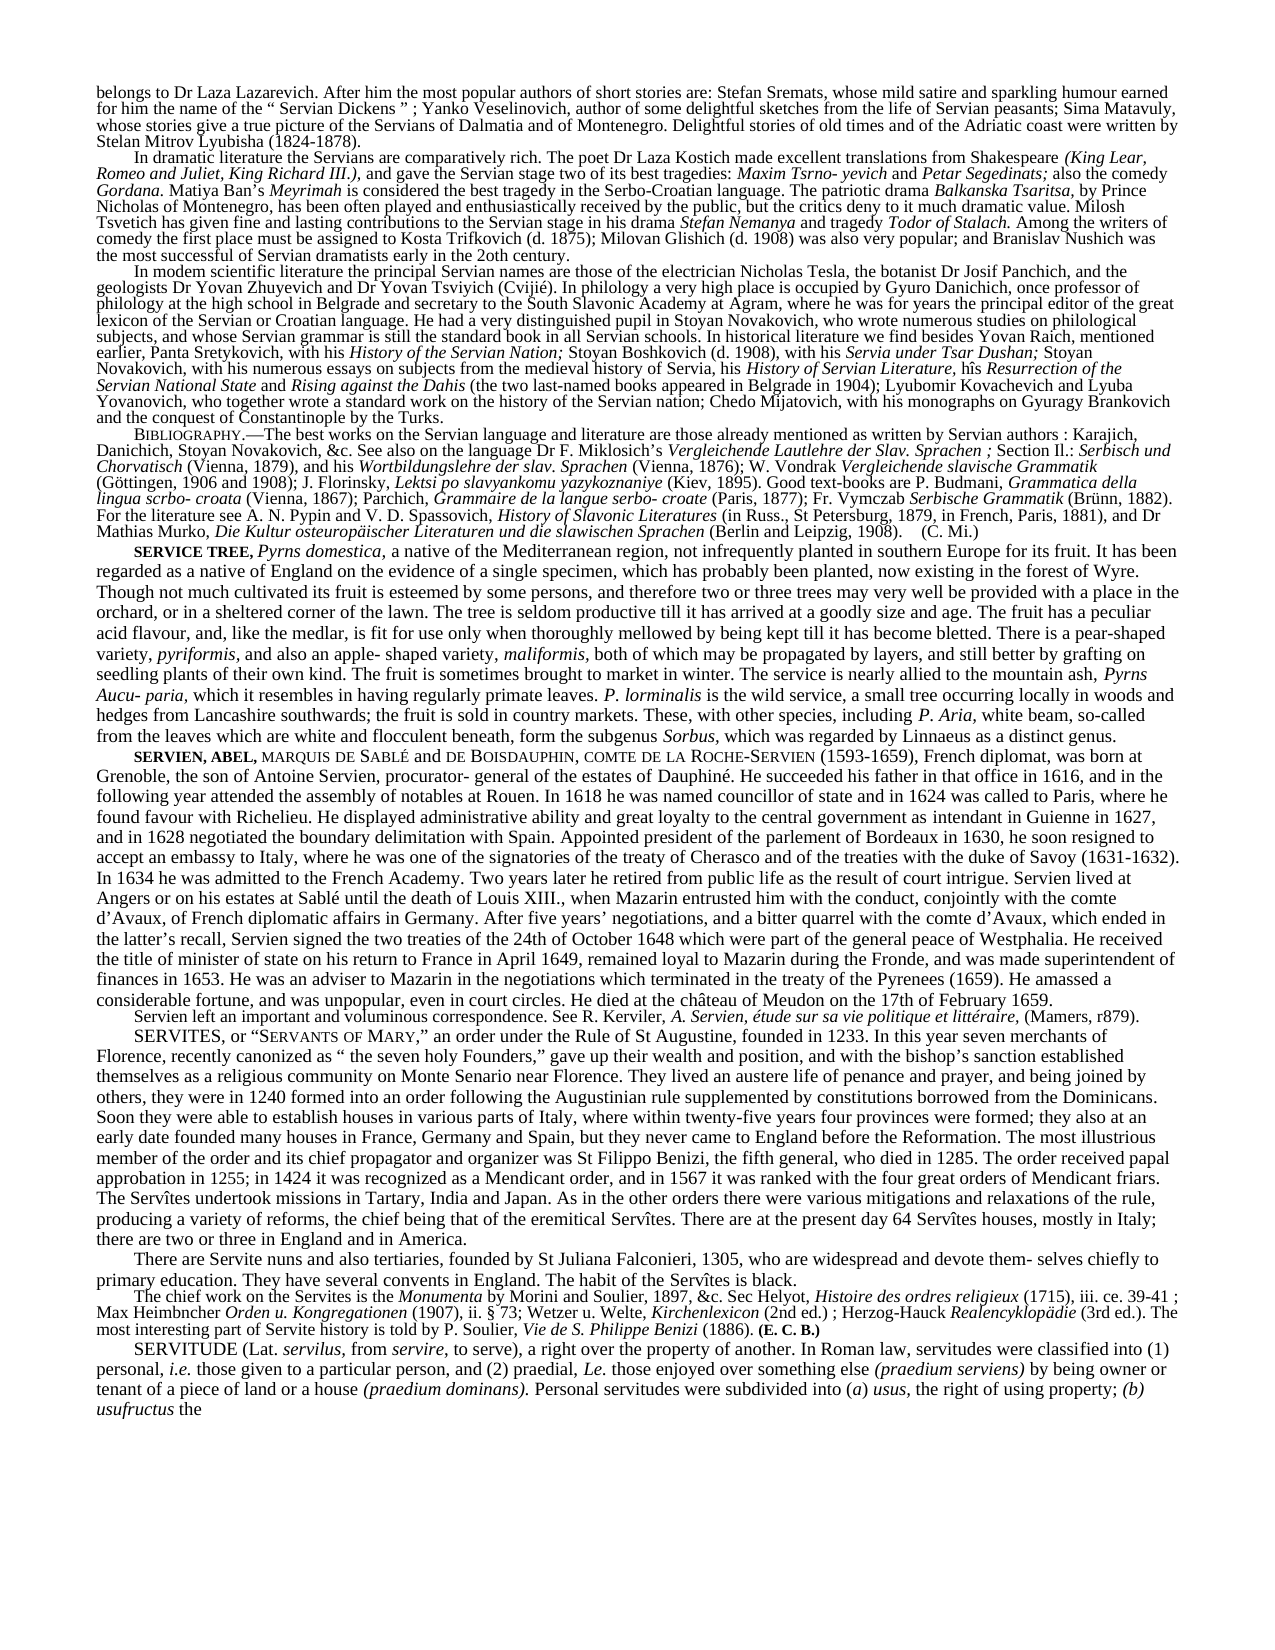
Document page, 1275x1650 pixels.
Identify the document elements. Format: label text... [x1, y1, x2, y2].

text SERVITES, or “Servants of Mary,” an order under the Rule of St Augustine, founded in 1233. In this year seven merchants of Florence, recently canonized as “ the seven holy Founders,” gave up their wealth and position, and with the bishop’s sanction established themselves as a religious community on Monte Senario near Florence. They lived an austere life of penance and prayer, and being joined by others, they were in 1240 formed into an order following the Augustinian rule supplemented by constitutions borrowed from the Dominicans. Soon they were able to establish houses in various parts of Italy, where within twenty-five years four provinces were formed; they also at an early date founded many houses in France, Germany and Spain, but they never came to England before the Reformation. The most illustrious member of the order and its chief propagator and organizer was St Filippo Benizi, the fifth general, who died in 1285. The order received papal approbation in 1255; in 1424 it was recognized as a Mendicant order, and in 1567 it was ranked with the four great orders of Mendicant friars. The Servîtes undertook missions in Tartary, India and Japan. As in the other orders there were various mitigations and relaxations of the rule, producing a variety of reforms, the chief being that of the eremitical Servîtes. There are at the present day 64 Servîtes houses, mostly in Italy; there are two or three in England and in America. [96, 1026, 1182, 1249]
text In dramatic literature the Servians are comparatively rich. The poet Dr Laza Kostich made excellent translations from Shakespeare (King Lear, Romeo and Juliet, King Richard III.), and gave the Servian stage two of its best tragedies: Maxim Tsrno- yevich and Petar Segedinats; also the comedy Gordana. Matiya Ban’s Μeyrimah is considered the best tragedy in the Serbo-Croatian language. The patriotic drama Balkanska Tsaritsa, by Prince Nicholas of Montenegro, has been often played and enthusiastically received by the public, but the critics deny to it much dramatic value. Milosh Tsvetich has given fine and lasting contributions to the Servian stage in his drama Stefan Nemanya and tragedy Todor of Stalach. Among the writers of comedy the first place must be assigned to Kosta Trifkovich (d. 1875); Milovan Glishich (d. 1908) was also very popular; and Branislav Nushich was the most successful of Servian dramatists early in the 2oth century. [96, 151, 1182, 265]
text SERVIEN, ABEL, marquis de Sablé and de Boisdauphin, comte de la Roche-Servien (1593-1659), French diplomat, was born at Grenoble, the son of Antoine Servien, procurator- general of the estates of Dauphiné. He succeeded his father in that office in 1616, and in the following year attended the assembly of notables at Rouen. In 1618 he was named councillor of state and in 1624 was called to Paris, where he found favour with Richelieu. He displayed administrative ability and great loyalty to the central government as intendant in Guienne in 1627, and in 1628 negotiated the boundary delimitation with Spain. Appointed president of the parlement of Bordeaux in 1630, he soon resigned to accept an embassy to Italy, where he was one of the signatories of the treaty of Cherasco and of the treaties with the duke of Savoy (1631-1632). In 1634 he was admitted to the French Academy. Two years later he retired from public life as the result of court intrigue. Servien lived at Angers or on his estates at Sablé until the death of Louis XIII., when Mazarin entrusted him with the conduct, conjointly with the comte d’Avaux, of French diplomatic affairs in Germany. After five years’ negotiations, and a bitter quarrel with the comte d’Avaux, which ended in the latter’s recall, Servien signed the two treaties of the 24th of October 1648 which were part of the general peace of Westphalia. He received the title of minister of state on his return to France in April 1649, remained loyal to Mazarin during the Fronde, and was made superintendent of finances in 1653. He was an adviser to Mazarin in the negotiations which terminated in the treaty of the Pyrenees (1659). He amassed a considerable fortune, and was unpopular, even in court circles. He died at the château of Meudon on the 17th of February 1659. [96, 746, 1182, 1010]
text The chief work on the Servites is the Monumenta by Morini and Soulier, 1897, &c. Sec Helyot, Histoire des ordres religieux (1715), iii. ce. 39-41 ; Max Heimbncher Orden u. Kongregationen (1907), ii. § 73; Wetzer u. Welte, Kirchenlexicon (2nd ed.) ; Herzog-Hauck Realencyklopädie (3rd ed.). The most interesting part of Servite history is told by P. Soulier, Vie de S. Philippe Benizi (1886). (E. C. B.) [96, 1290, 1182, 1339]
text belongs to Dr Laza Lazarevich. After him the most popular authors of short stories are: Stefan Sremats, whose mild satire and sparkling humour earned for him the name of the “ Servian Dickens ” ; Yanko Veselinovich, author of some delightful sketches from the life of Servian peasants; Sima Matavuly, whose stories give a true picture of the Servians of Dalmatia and of Montenegro. Delightful stories of old times and of the Adriatic coast were written by Stelan Mitrov Lyubisha (1824-1878). [96, 86, 1182, 151]
text Servien left an important and voluminous correspondence. See R. Kerviler, A. Servien, étude sur sa vie politique et littéraire, (Mamers, r879). [96, 1010, 1182, 1026]
text SERVITUDE (Lat. servilus, from servire, to serve), a right over the property of another. In Roman law, servitudes were classified into (1) personal, i.e. those given to a particular person, and (2) praedial, Le. those enjoyed over something else (praedium serviens) by being owner or tenant of a piece of land or a house (praedium dominans). Personal servitudes were subdivided into (a) usus, the right of using property; (b) usufructus the [96, 1339, 1182, 1420]
text In modem scientific literature the principal Servian names are those of the electrician Nicholas Tesla, the botanist Dr Josif Panchich, and the geologists Dr Yovan Zhuyevich and Dr Yovan Tsviyich (Cvijié). In philology a very high place is occupied by Gyuro Danichich, once professor of philology at the high school in Belgrade and secretary to the South Slavonic Academy at Agram, where he was for years the principal editor of the great lexicon of the Servian or Croatian language. He had a very distinguished pupil in Stoyan Novakovich, who wrote numerous studies on philological subjects, and whose Servian grammar is still the standard book in all Servian schools. In historical literature we find besides Yovan Raich, mentioned earlier, Panta Sretykovich, with his History of the Servian Nation; Stoyan Boshkovich (d. 1908), with his Servia under Tsar Dushan; Stoyan Novakovich, with his numerous essays on subjects from the medieval history of Servia, his History of Servian Literature, hîs Resurrection of the Servian National State and Rising against the Dahis (the two last-named books appeared in Belgrade in 1904); Lyubomir Kovachevich and Lyuba Yovanovich, who together wrote a standard work on the history of the Servian nation; Chedo Mijatovich, with his monographs on Gyuragy Brankovich and the conquest of Constantinople by the Turks. [96, 265, 1182, 427]
text SERVICE TREE, Pyrns domestica, a native of the Mediterranean region, not infrequently planted in southern Europe for its fruit. It has been regarded as a native of England on the evidence of a single specimen, which has probably been planted, now existing in the forest of Wyre. Though not much cultivated its fruit is esteemed by some persons, and therefore two or three trees may very well be provided with a place in the orchard, or in a sheltered corner of the lawn. The tree is seldom productive till it has arrived at a goodly size and age. The fruit has a peculiar acid flavour, and, like the medlar, is fit for use only when thoroughly mellowed by being kept till it has become bletted. There is a pear-shaped variety, pyriformis, and also an apple- shaped variety, maliformis, both of which may be propagated by layers, and still better by grafting on seedling plants of their own kind. The fruit is sometimes brought to market in winter. The service is nearly allied to the mountain ash, Pyrns Aucu- paria, which it resembles in having regularly primate leaves. P. lorminalis is the wild service, a small tree occurring locally in woods and hedges from Lancashire southwards; the fruit is sold in country markets. These, with other species, including P. Aria, white beam, so-called from the leaves which are white and flocculent beneath, form the subgenus Sorbus, which was regarded by Linnaeus as a distinct genus. [96, 541, 1182, 746]
text There are Servite nuns and also tertiaries, founded by St Juliana Falconieri, 1305, who are widespread and devote them- selves chiefly to primary education. They have several convents in England. The habit of the Servîtes is black. [96, 1249, 1182, 1290]
text Bibliography.—The best works on the Servian language and literature are those already mentioned as written by Servian authors : Karajich, Danichich, Stoyan Novakovich, &c. See also on the language Dr F. Miklosich’s Vergleichende Lautlehre der Slav. Sprachen ; Section Il.: Serbisch und Chorvatisch (Vienna, 1879), and his Wortbildungslehre der slav. Sprachen (Vienna, 1876); W. Vondrak Vergleichende slavische Grammatik (Göttingen, 1906 and 1908); J. Florinsky, Lektsi po slavyankοmu yazykoznaniye (Kiev, 1895). Good text-books are P. Budmani, Grammatica della lingua scrbo- croata (Vienna, 1867); Parchich, Grammaire de la langue serbo- croate (Paris, 1877); Fr. Vymczab Serbische Grammatik (Brünn, 1882). For the literature see A. N. Pypin and V. D. Spassovich, History of Slavonic Literatures (in Russ., St Petersburg, 1879, in French, Paris, 1881), and Dr Mathias Murko, Die Kultur osteuropäischer Literaturen und die slawischen Sprachen (Berlin and Leipzig, 1908). (C. Mi.) [96, 427, 1182, 541]
